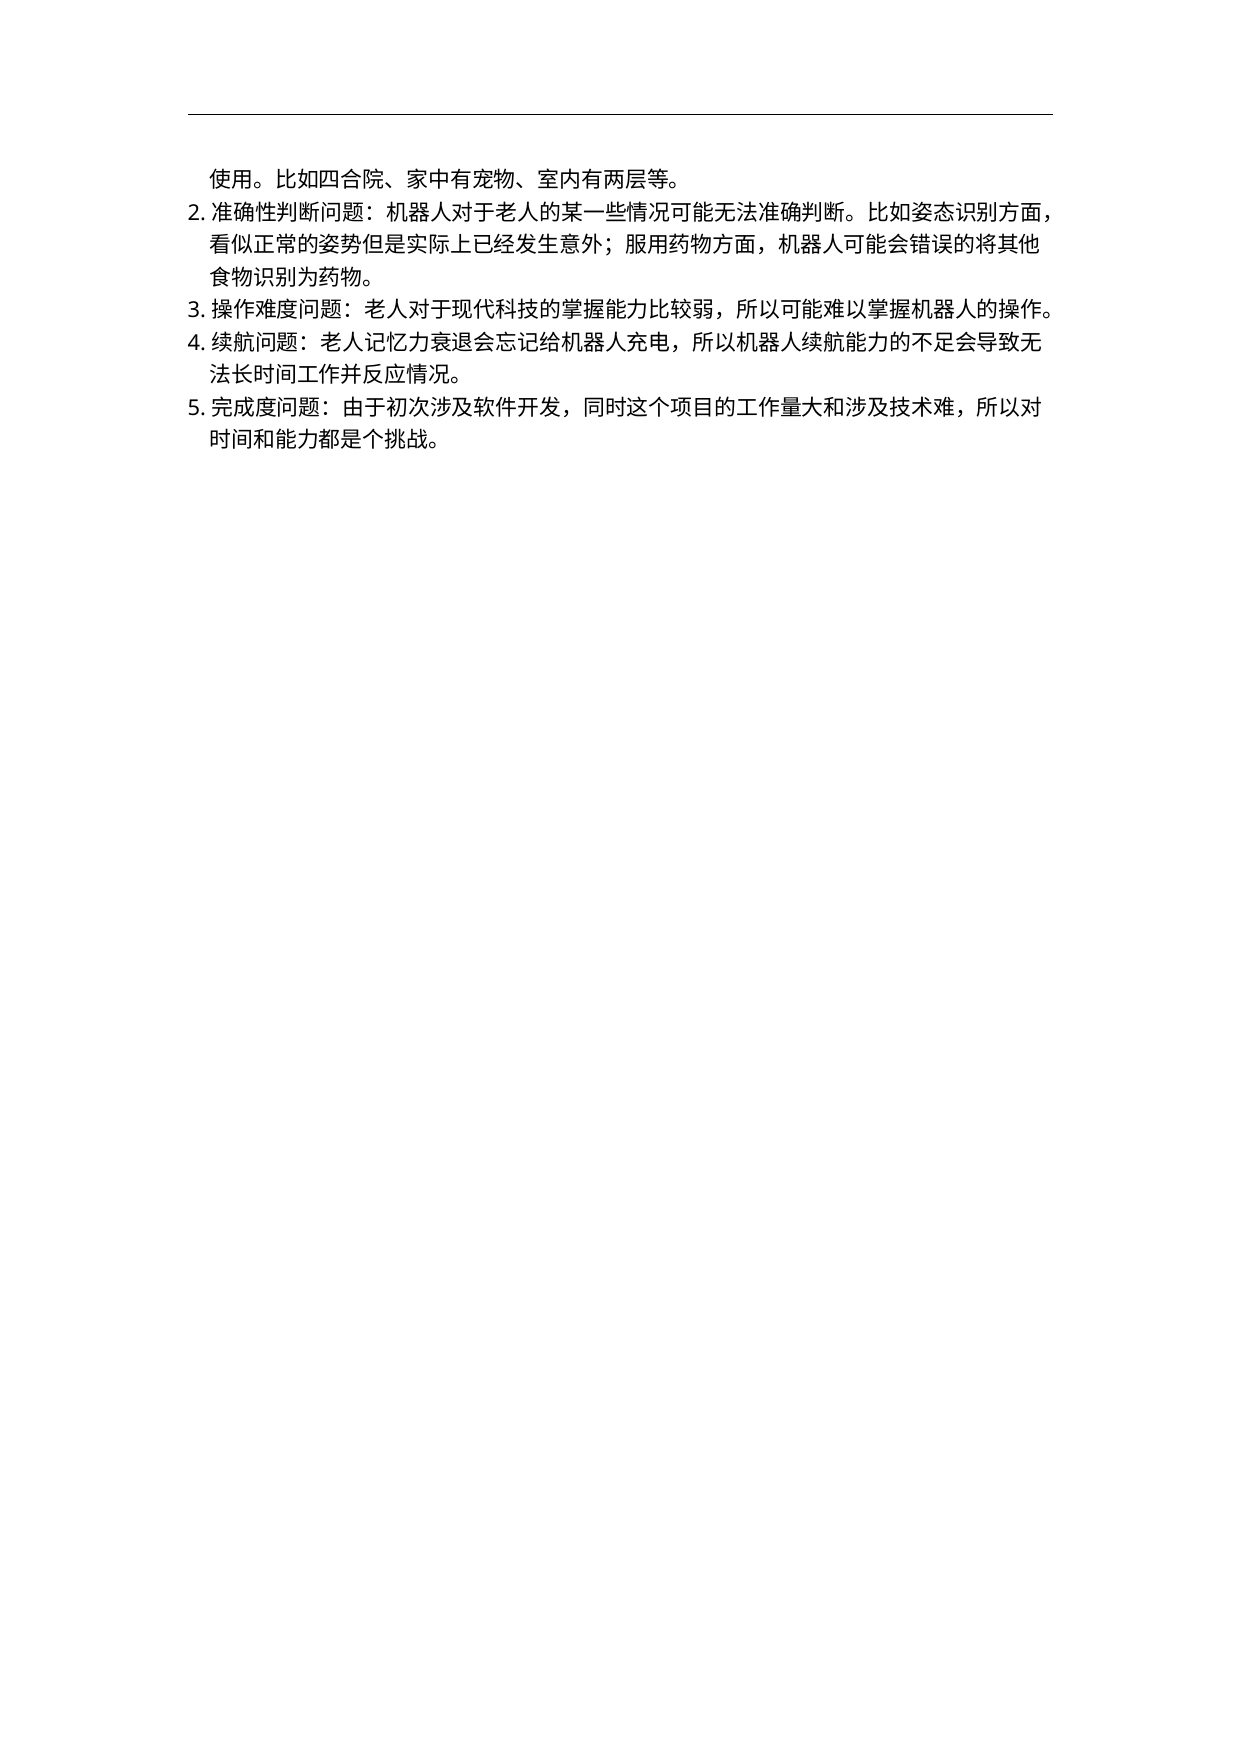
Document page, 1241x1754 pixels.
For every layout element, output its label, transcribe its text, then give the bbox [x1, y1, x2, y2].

text 4. 续航问题：老人记忆力衰退会忘记给机器人充电，所以机器人续航能力的不足会导致无法长时间工作并反应情况。 [187, 324, 1053, 389]
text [187, 162, 1053, 194]
text 3. 操作难度问题：老人对于现代科技的掌握能力比较弱，所以可能难以掌握机器人的操作。 [187, 292, 1053, 324]
text 2. 准确性判断问题：机器人对于老人的某一些情况可能无法准确判断。比如姿态识别方面，看似正常的姿势但是实际上已经发生意外；服用药物方面，机器人可能会错误的将其他食物识别为药物。 [187, 194, 1053, 292]
text 5. 完成度问题：由于初次涉及软件开发，同时这个项目的工作量大和涉及技术难，所以对时间和能力都是个挑战。 [187, 389, 1053, 454]
